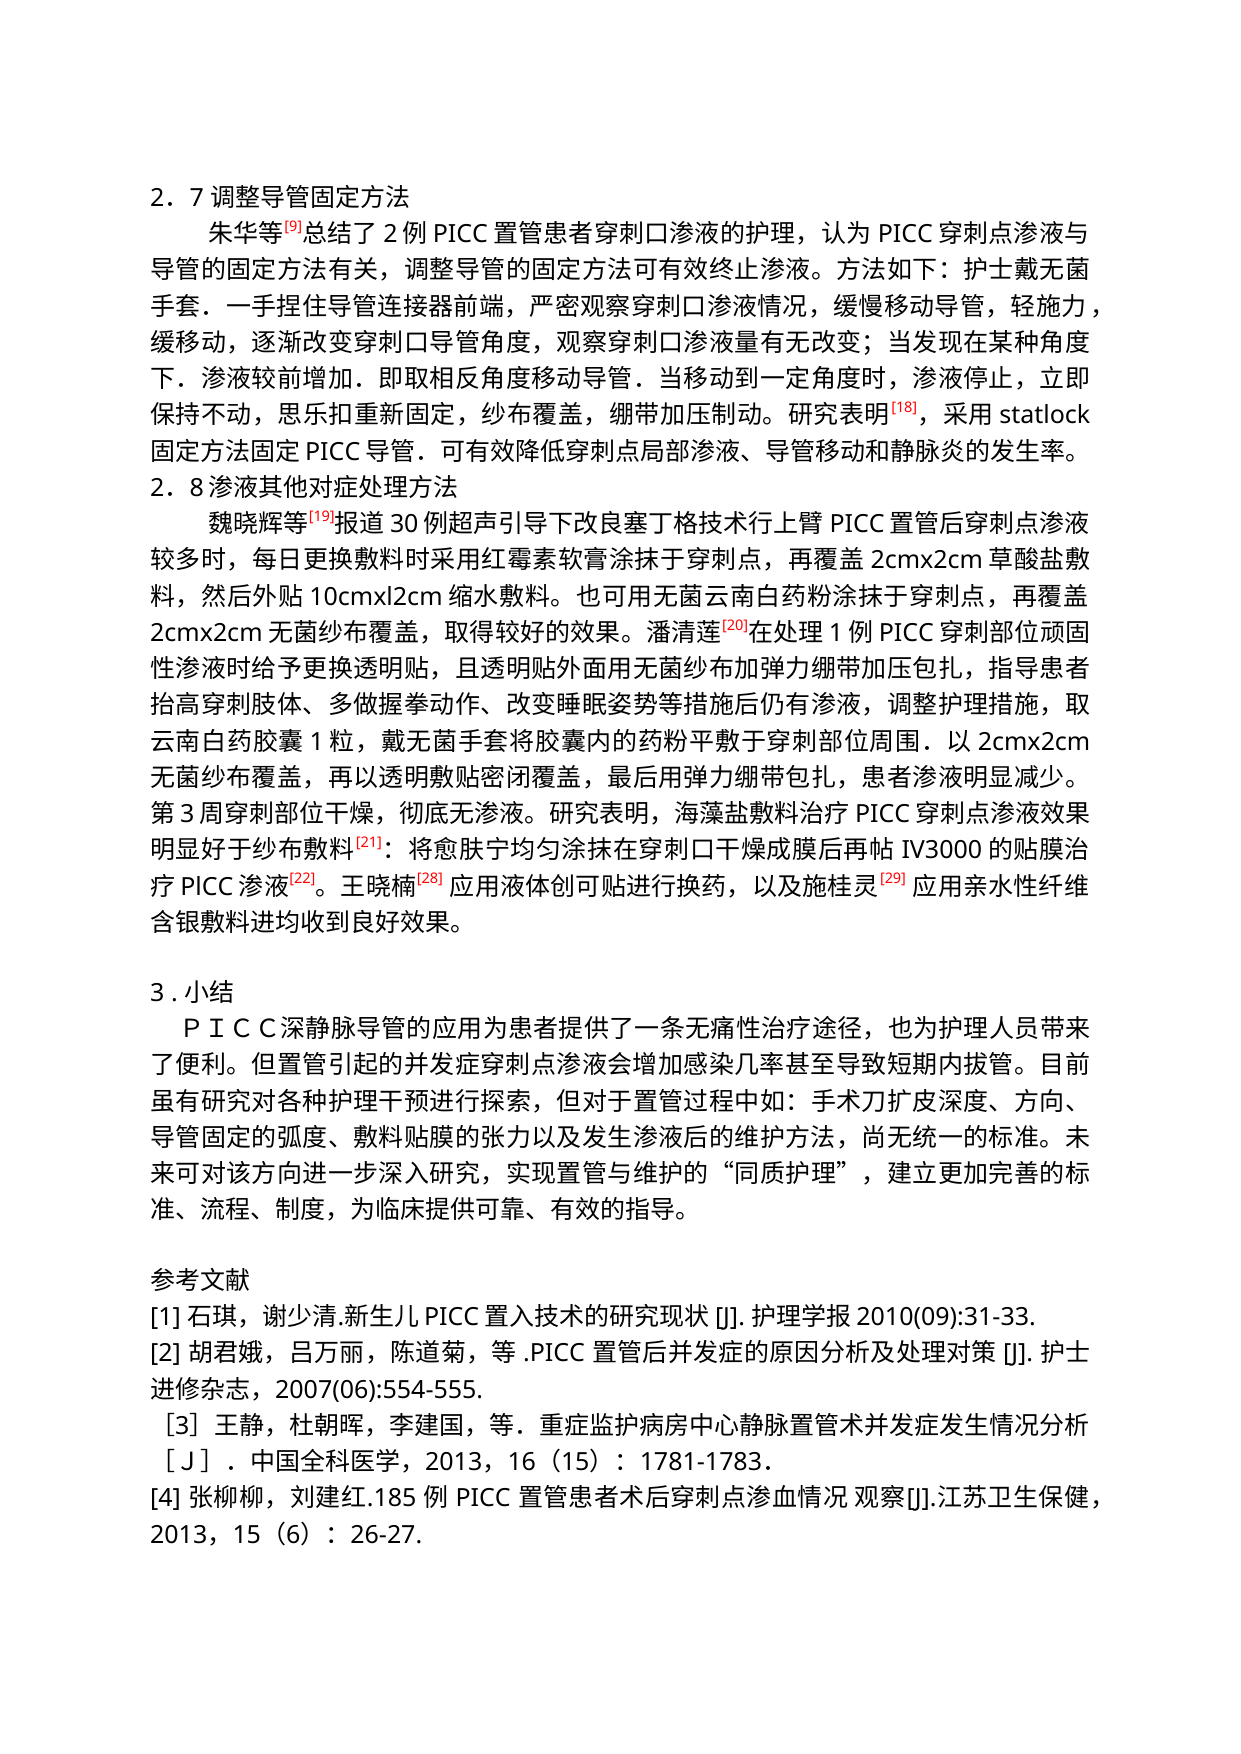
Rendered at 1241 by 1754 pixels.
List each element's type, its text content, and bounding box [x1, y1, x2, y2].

list 2．8渗液其他对症处理方法 [150, 467, 1090, 503]
list ［3］王静，杜朝晖，李建国，等．重症监护病房中心静脉置管术并发症发生情况分析［Ｊ］．中国全科医学，2013，16（15）：1781-1783． [150, 1405, 1090, 1478]
list ＰＩＣＣ深静脉导管的应用为患者提供了一条无痛性治疗途径，也为护理人员带来了便利。但置管引起的并发症穿刺点渗液会增加感染几率甚至导致短期内拔管。目前虽有研究对各种护理干预进行探索，但对于置管过程中如：手术刀扩皮深度、方向、导管固定的弧度、敷料贴膜的张力以及发生渗液后的维护方法，尚无统一的标准。未来可对该方向进一步深入研究，实现置管与维护的“同质护理”，建立更加完善的标准、流程、制度，为临床提供可靠、有效的指导。 [150, 1009, 1090, 1226]
list 3 . 小结 [150, 972, 1090, 1009]
list [2] 胡君娥，吕万丽，陈道菊，等 .PICC 置管后并发症的原因分析及处理对策 [J]. 护士进修杂志，2007(06):554-555. [150, 1333, 1090, 1405]
list [4] 张柳柳，刘建红.185 例 PICC 置管患者术后穿刺点渗血情况 观察[J].江苏卫生保健，2013，15（6）：26-27. [150, 1478, 1090, 1550]
list 2．7 调整导管固定方法 [150, 177, 1090, 213]
list 参考文献 [150, 1260, 1090, 1297]
list 魏晓辉等[19]报道30例超声引导下改良塞丁格技术行上臂PICC置管后穿刺点渗液较多时，每日更换敷料时采用红霉素软膏涂抹于穿刺点，再覆盖2cmx2cm草酸盐敷料，然后外贴10cmxl2cm缩水敷料。也可用无菌云南白药粉涂抹于穿刺点，再覆盖2cmx2cm无菌纱布覆盖，取得较好的效果。潘清莲[20]在处理1例PICC穿刺部位顽固性渗液时给予更换透明贴，且透明贴外面用无菌纱布加弹力绷带加压包扎，指导患者抬高穿刺肢体、多做握拳动作、改变睡眠姿势等措施后仍有渗液，调整护理措施，取云南白药胶囊1粒，戴无菌手套将胶囊内的药粉平敷于穿刺部位周围．以2cmx2cm无菌纱布覆盖，再以透明敷贴密闭覆盖，最后用弹力绷带包扎，患者渗液明显减少。第3周穿刺部位干燥，彻底无渗液。研究表明，海藻盐敷料治疗PICC穿刺点渗液效果明显好于纱布敷料[21]：将愈肤宁均匀涂抹在穿刺口干燥成膜后再帖IV3000的贴膜治疗PlCC渗液[22]。王晓楠[28] 应用液体创可贴进行换药，以及施桂灵[29] 应用亲水性纤维含银敷料进均收到良好效果。 [150, 503, 1090, 938]
list [1] 石琪，谢少清.新生儿PICC置入技术的研究现状 [J]. 护理学报2010(09):31-33. [150, 1297, 1090, 1333]
list 朱华等[9]总结了2例PICC置管患者穿刺口渗液的护理，认为PICC穿刺点渗液与导管的固定方法有关，调整导管的固定方法可有效终止渗液。方法如下：护士戴无菌手套．一手捏住导管连接器前端，严密观察穿刺口渗液情况，缓慢移动导管，轻施力，缓移动，逐渐改变穿刺口导管角度，观察穿刺口渗液量有无改变；当发现在某种角度下．渗液较前增加．即取相反角度移动导管．当移动到一定角度时，渗液停止，立即保持不动，思乐扣重新固定，纱布覆盖，绷带加压制动。研究表明[18]，采用statlock固定方法固定PICC导管．可有效降低穿刺点局部渗液、导管移动和静脉炎的发生率。 [150, 213, 1090, 467]
